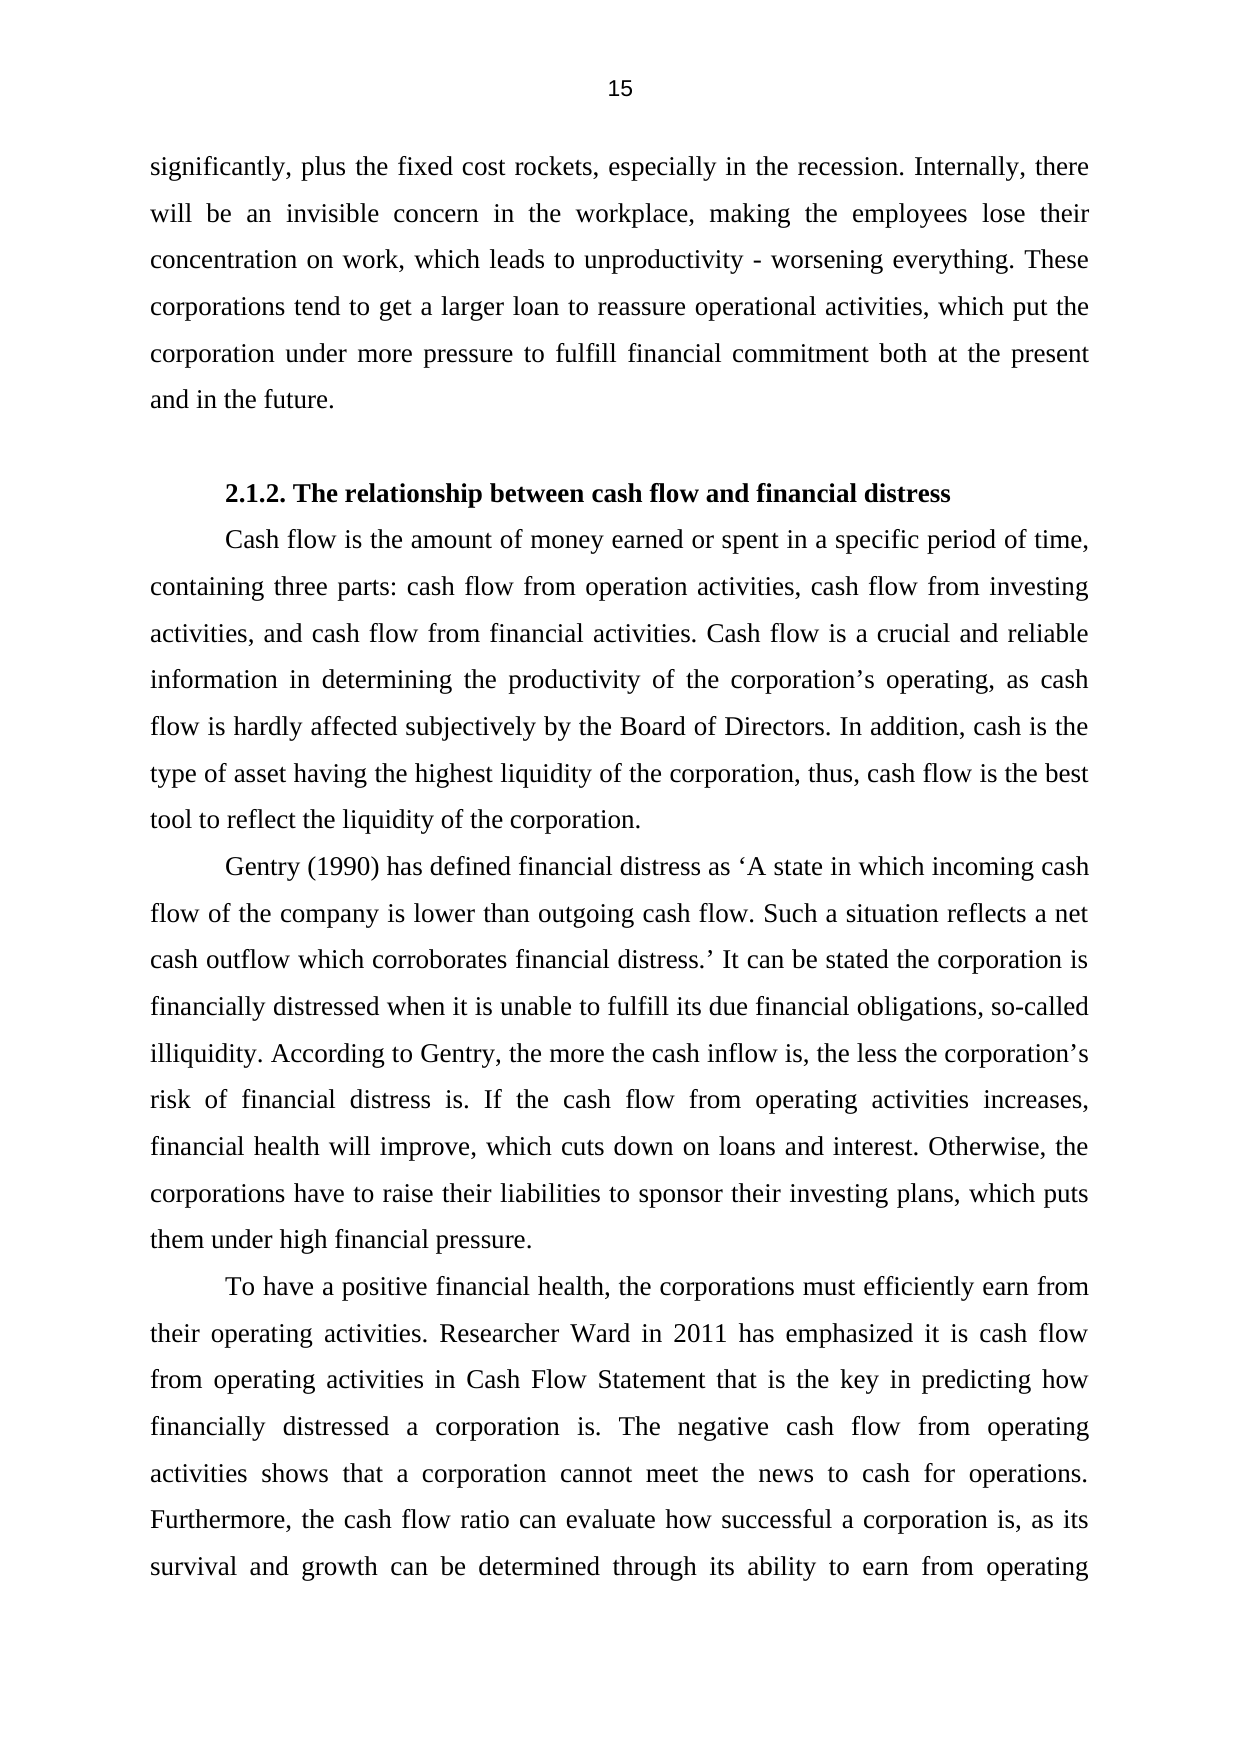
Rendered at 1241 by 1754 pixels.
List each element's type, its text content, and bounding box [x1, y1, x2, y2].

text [150, 150, 1090, 414]
text Gentry (1990) has defined financial distress as ‘A state in which incoming cash flow of the company is lower than outgoing cash flow. Such a situation reflects a net cash outflow which corroborates financial distress.’ It can be stated the corporation is financially distressed when it is unable to fulfill its due financial obligations, so-called illiquidity. According to Gentry, the more the cash inflow is, the less the corporation’s risk of financial distress is. If the cash flow from operating activities increases, financial health will improve, which cuts down on loans and interest. Otherwise, the corporations have to raise their liabilities to sponsor their investing plans, which puts them under high financial pressure. [150, 850, 1090, 1254]
text Cash flow is the amount of money earned or spent in a specific period of time, containing three parts: cash flow from operation activities, cash flow from investing activities, and cash flow from financial activities. Cash flow is a crucial and reliable information in determining the productivity of the corporation’s operating, as cash flow is hardly affected subjectively by the Board of Directors. In addition, cash is the type of asset having the highest liquidity of the corporation, thus, cash flow is the best tool to reflect the liquidity of the corporation. [150, 523, 1090, 834]
text 2.1.2. The relationship between cash flow and financial distress [591, 477, 1090, 508]
text 2.1.2. The relationship between cash flow and financial distress [150, 477, 293, 508]
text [150, 1270, 1090, 1581]
